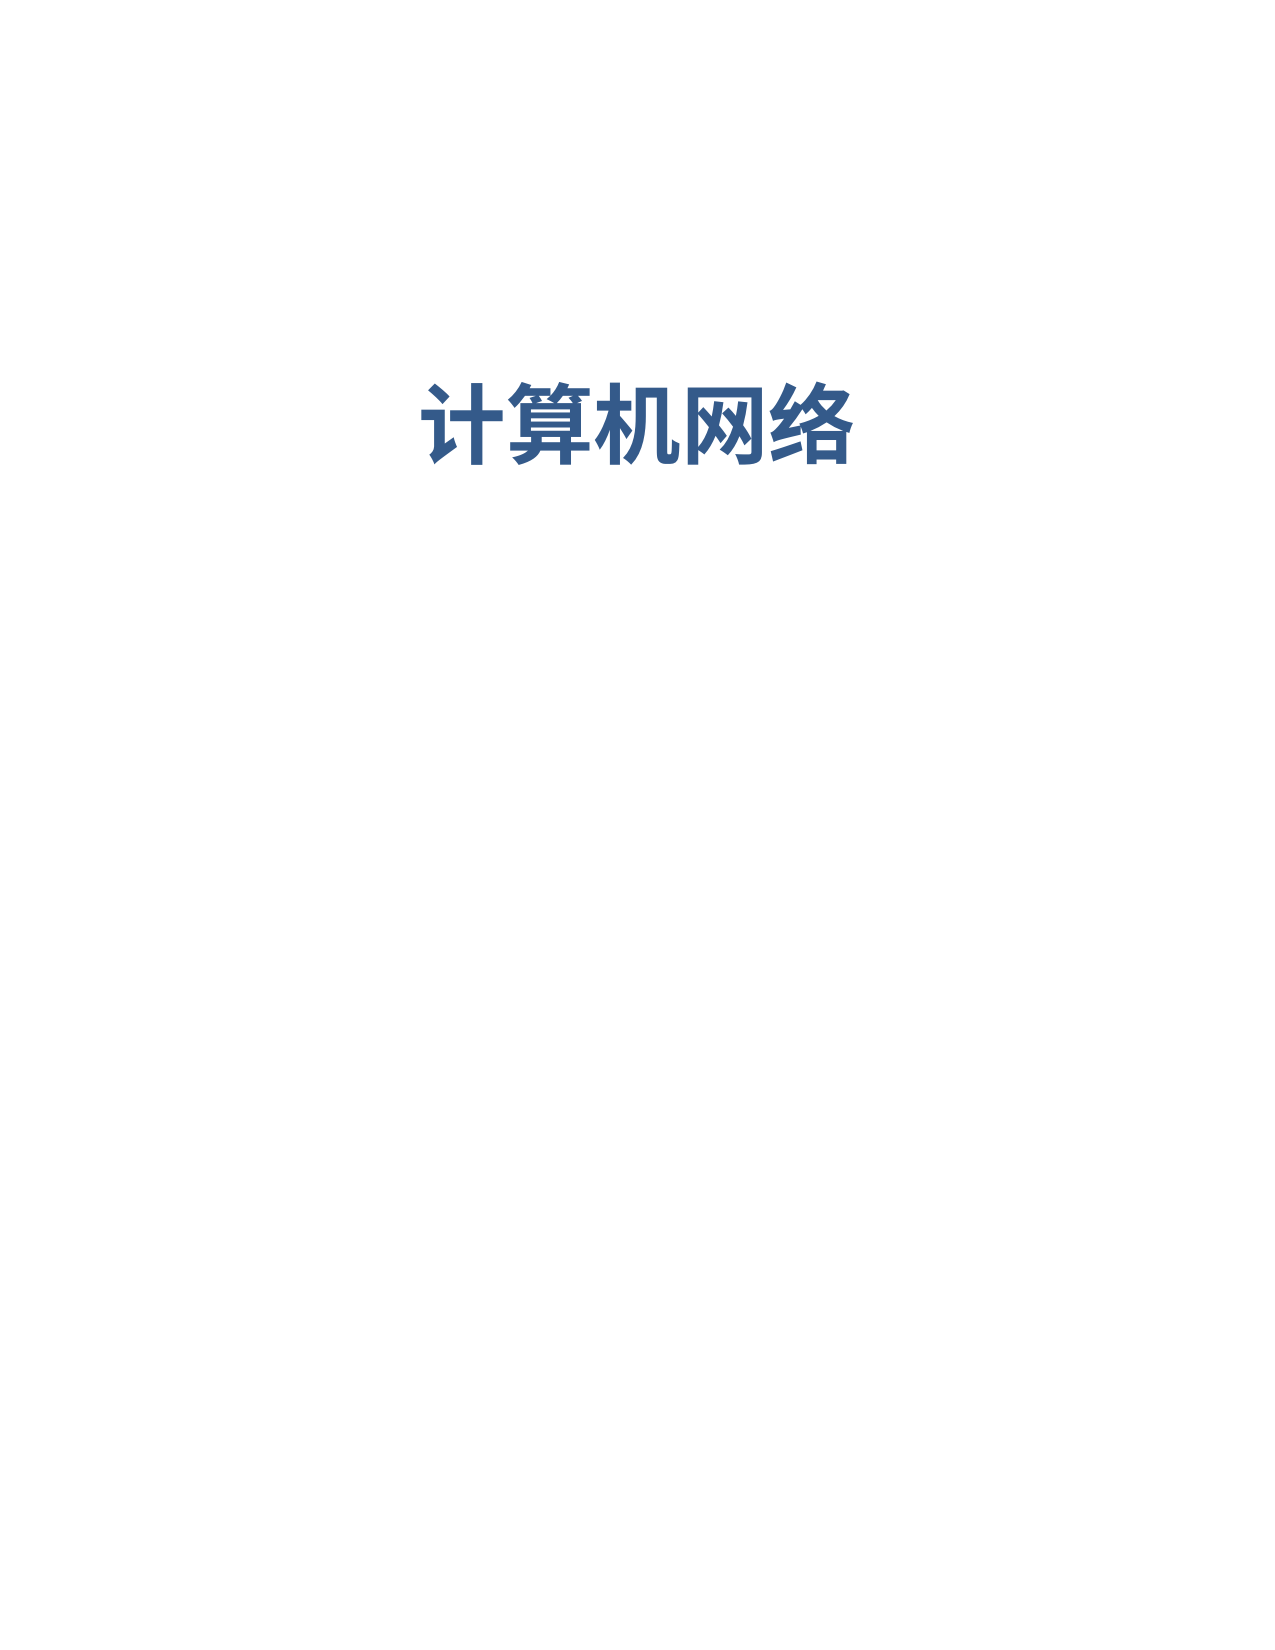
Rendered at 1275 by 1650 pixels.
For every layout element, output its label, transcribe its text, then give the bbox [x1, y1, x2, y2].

title 计算机网络 [112, 363, 1162, 483]
